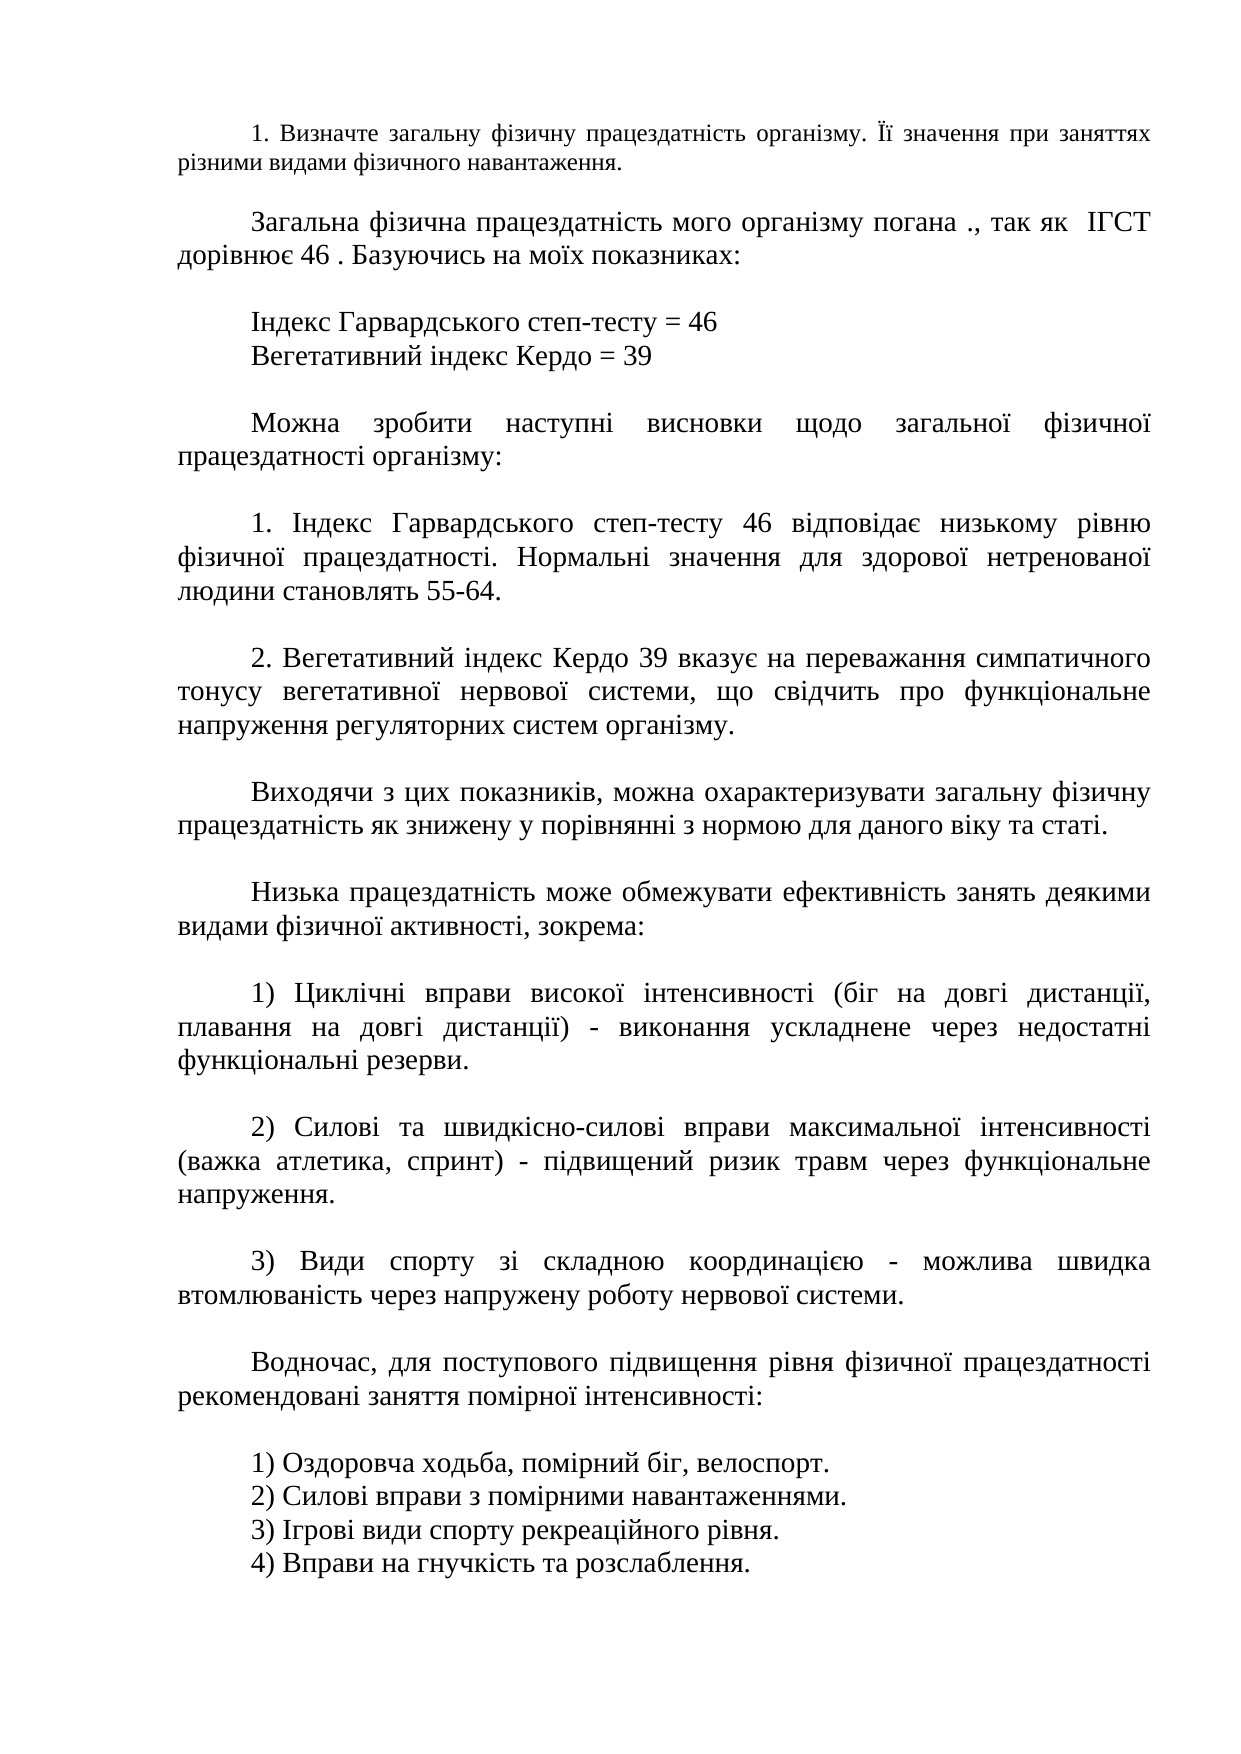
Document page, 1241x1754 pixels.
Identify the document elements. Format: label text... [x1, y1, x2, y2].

text 3) Види спорту зі складною координацією - можлива швидка втомлюваність через напружену роботу нервової системи. [177, 1243, 1152, 1311]
text Низька працездатність може обмежувати ефективність занять деякими видами фізичної активності, зокрема: [177, 874, 1152, 942]
text 2. Вегетативний індекс Кердо 39 вказує на переважання симпатичного тонусу вегетативної нервової системи, що свідчить про функціональне напруження регуляторних систем організму. [177, 640, 1152, 740]
text 1. Визначте загальну фізичну працездатність організму. Її значення при заняттях різними видами фізичного навантаження. [177, 118, 1152, 176]
text 2) Силові та швидкісно-силові вправи максимальної інтенсивності (важка атлетика, спринт) - підвищений ризик травм через функціональне напруження. [177, 1109, 1152, 1210]
text Індекс Гарвардського степ-тесту = 46 [177, 304, 1152, 338]
text 4) Вправи на гнучкість та розслаблення. [177, 1545, 1152, 1579]
text 3) Ігрові види спорту рекреаційного рівня. [177, 1512, 1152, 1545]
text 2) Силові вправи з помірними навантаженнями. [177, 1478, 1152, 1512]
text Вегетативний індекс Кердо = 39 [177, 338, 1152, 371]
text Загальна фізична працездатність мого організму погана ., так як ІГСТ дорівнює 46 . Базуючись на моїх показниках: [177, 204, 1152, 271]
text 1) Оздоровча ходьба, помірний біг, велоспорт. [177, 1445, 1152, 1478]
text 1. Індекс Гарвардського степ-тесту 46 відповідає низькому рівню фізичної працездатності. Нормальні значення для здорової нетренованої людини становлять 55-64. [177, 506, 1152, 606]
text 1) Циклічні вправи високої інтенсивності (біг на довгі дистанції, плавання на довгі дистанції) - виконання ускладнене через недостатні функціональні резерви. [177, 975, 1152, 1076]
text Можна зробити наступні висновки щодо загальної фізичної працездатності організму: [177, 405, 1152, 472]
text Виходячи з цих показників, можна охарактеризувати загальну фізичну працездатність як знижену у порівнянні з нормою для даного віку та статі. [177, 774, 1152, 841]
text Водночас, для поступового підвищення рівня фізичної працездатності рекомендовані заняття помірної інтенсивності: [177, 1344, 1152, 1411]
